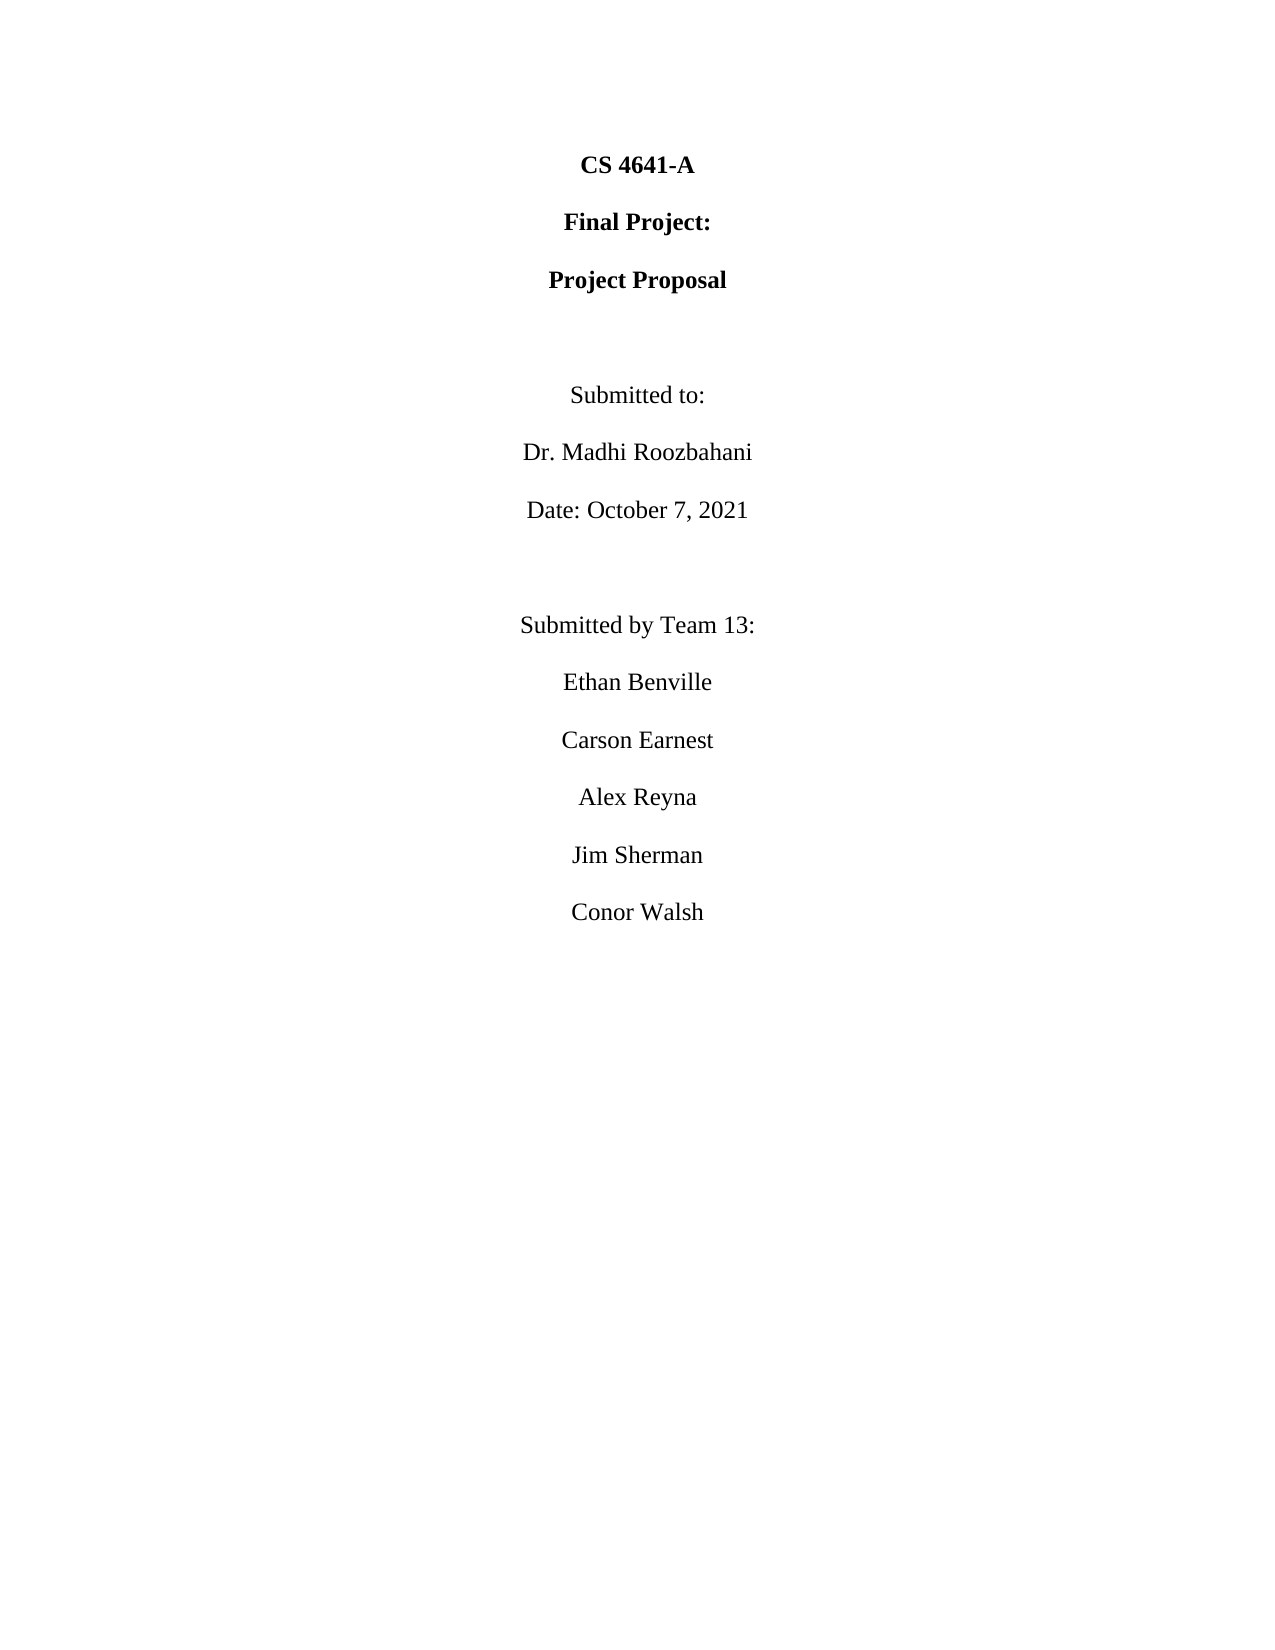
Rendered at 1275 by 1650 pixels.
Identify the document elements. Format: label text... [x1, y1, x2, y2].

text Alex Reyna [150, 782, 1125, 811]
text Submitted by Team 13: [150, 610, 1125, 639]
text Submitted to: [150, 380, 1125, 409]
text Conor Walsh [150, 897, 1125, 926]
text Project Proposal [150, 265, 1125, 294]
text Jim Sherman [150, 840, 1125, 869]
text Ethan Benville [150, 667, 1125, 696]
text CS 4641-A [150, 150, 1125, 179]
text Dr. Madhi Roozbahani [150, 437, 1125, 466]
text Carson Earnest [150, 725, 1125, 754]
text Date: October 7, 2021 [150, 495, 1125, 524]
text Final Project: [150, 207, 1125, 236]
